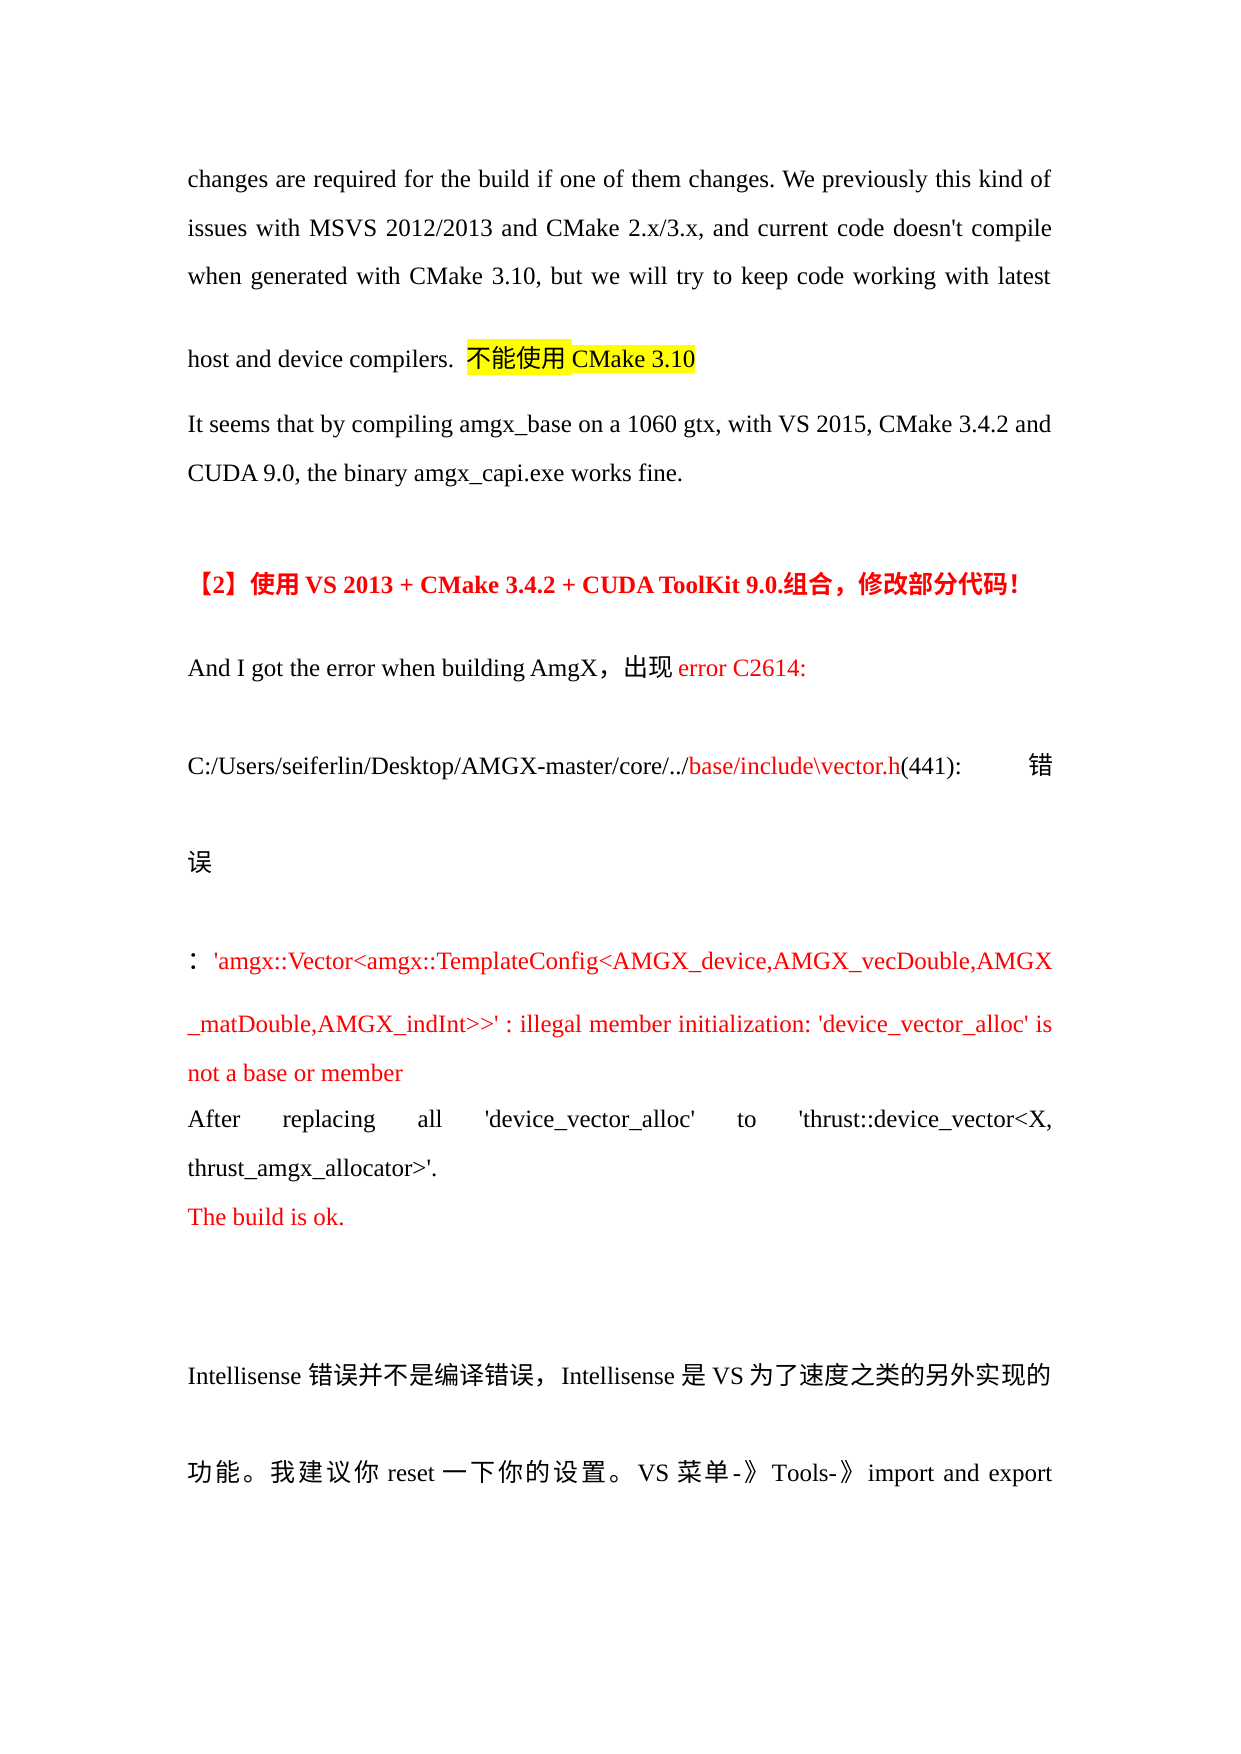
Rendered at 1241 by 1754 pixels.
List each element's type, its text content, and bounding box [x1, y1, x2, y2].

text It seems that by compiling amgx_base on a 1060 gtx, with VS 2015, CMake 3.4.2 and CUDA 9.0, the binary amgx_capi.exe works fine. [187, 408, 1053, 489]
text After replacing all 'device_vector_alloc' to 'thrust::device_vector<X, thrust_amgx_allocator>'. The build is ok. [187, 1127, 1053, 1233]
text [187, 1341, 1053, 1503]
text 【2】使用VS 2013 + CMake 3.4.2 + CUDA ToolKit 9.0.组合，修改部分代码！ [187, 550, 1053, 615]
text It's hard to support all of possible msvc + cmake combinations and sometimes changes are required for the build if one of them changes. We previously this kind of issues with MSVS 2012/2013 and CMake 2.x/3.x, and current code doesn't compile when generated with CMake 3.10, but we will try to keep code working with latest host and device compilers. 不能使用CMake 3.10 [187, 162, 1053, 389]
text And I got the error when building AmgX，出现error C2614: C:/Users/seiferlin/Desktop/AMGX-master/core/../base/include\vector.h(441): 错误：'amgx::Vector<amgx::TemplateConfig<AMGX_device,AMGX_vecDouble,AMGX_matDouble,AMGX_indInt>>' : illegal member initialization: 'device_vector_alloc' is not a base or member [187, 633, 1053, 1088]
